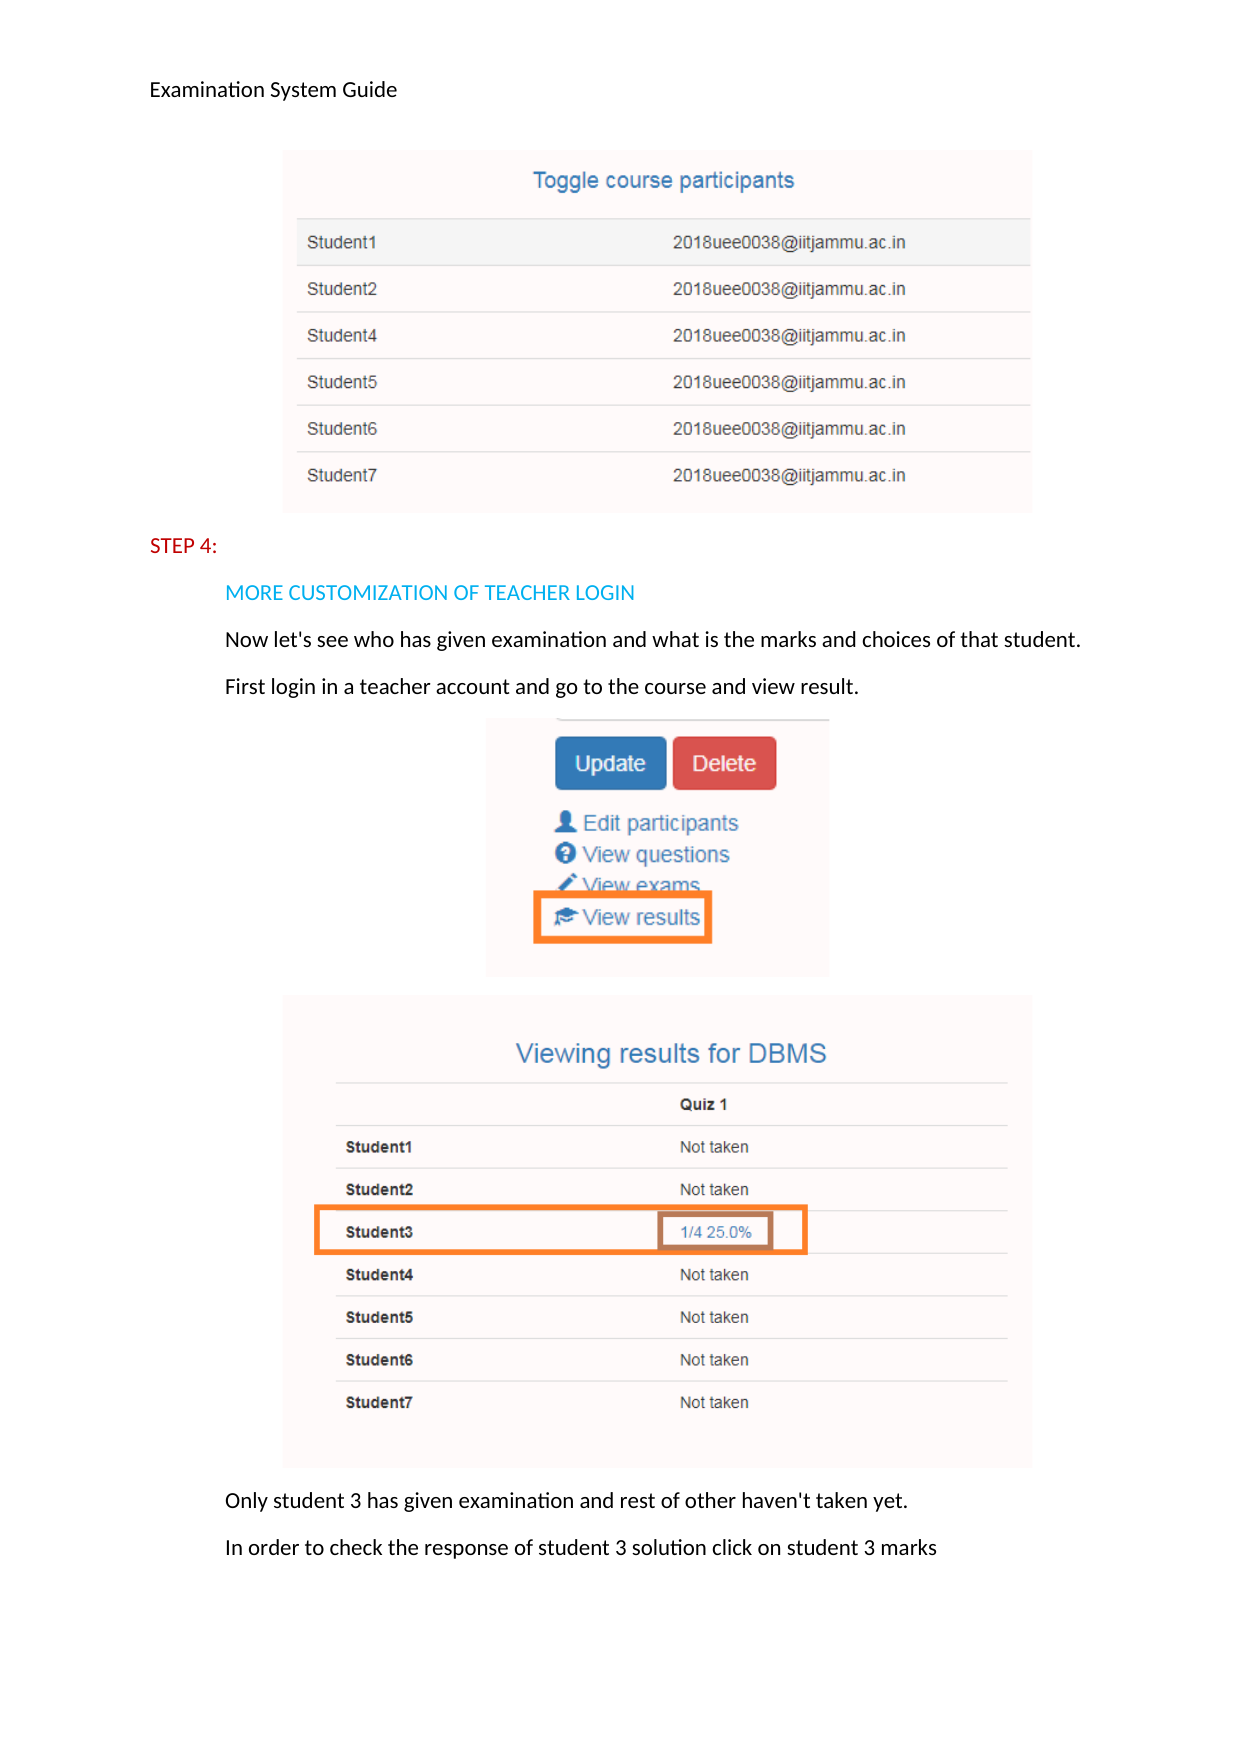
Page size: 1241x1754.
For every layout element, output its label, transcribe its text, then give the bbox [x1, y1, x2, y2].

text Now let's see who has given examination and what is the marks and choices of that student. [150, 625, 1090, 653]
text In order to check the response of student 3 solution click on student 3 marks [150, 1533, 1090, 1561]
text MORE CUSTOMIZATION OF TEACHER LOGIN [150, 578, 1090, 606]
text Only student 3 has given examination and rest of other haven't taken yet. [150, 1486, 1090, 1514]
text STEP 4: [150, 531, 1090, 559]
text First login in a teacher account and go to the course and view result. [150, 672, 1090, 700]
